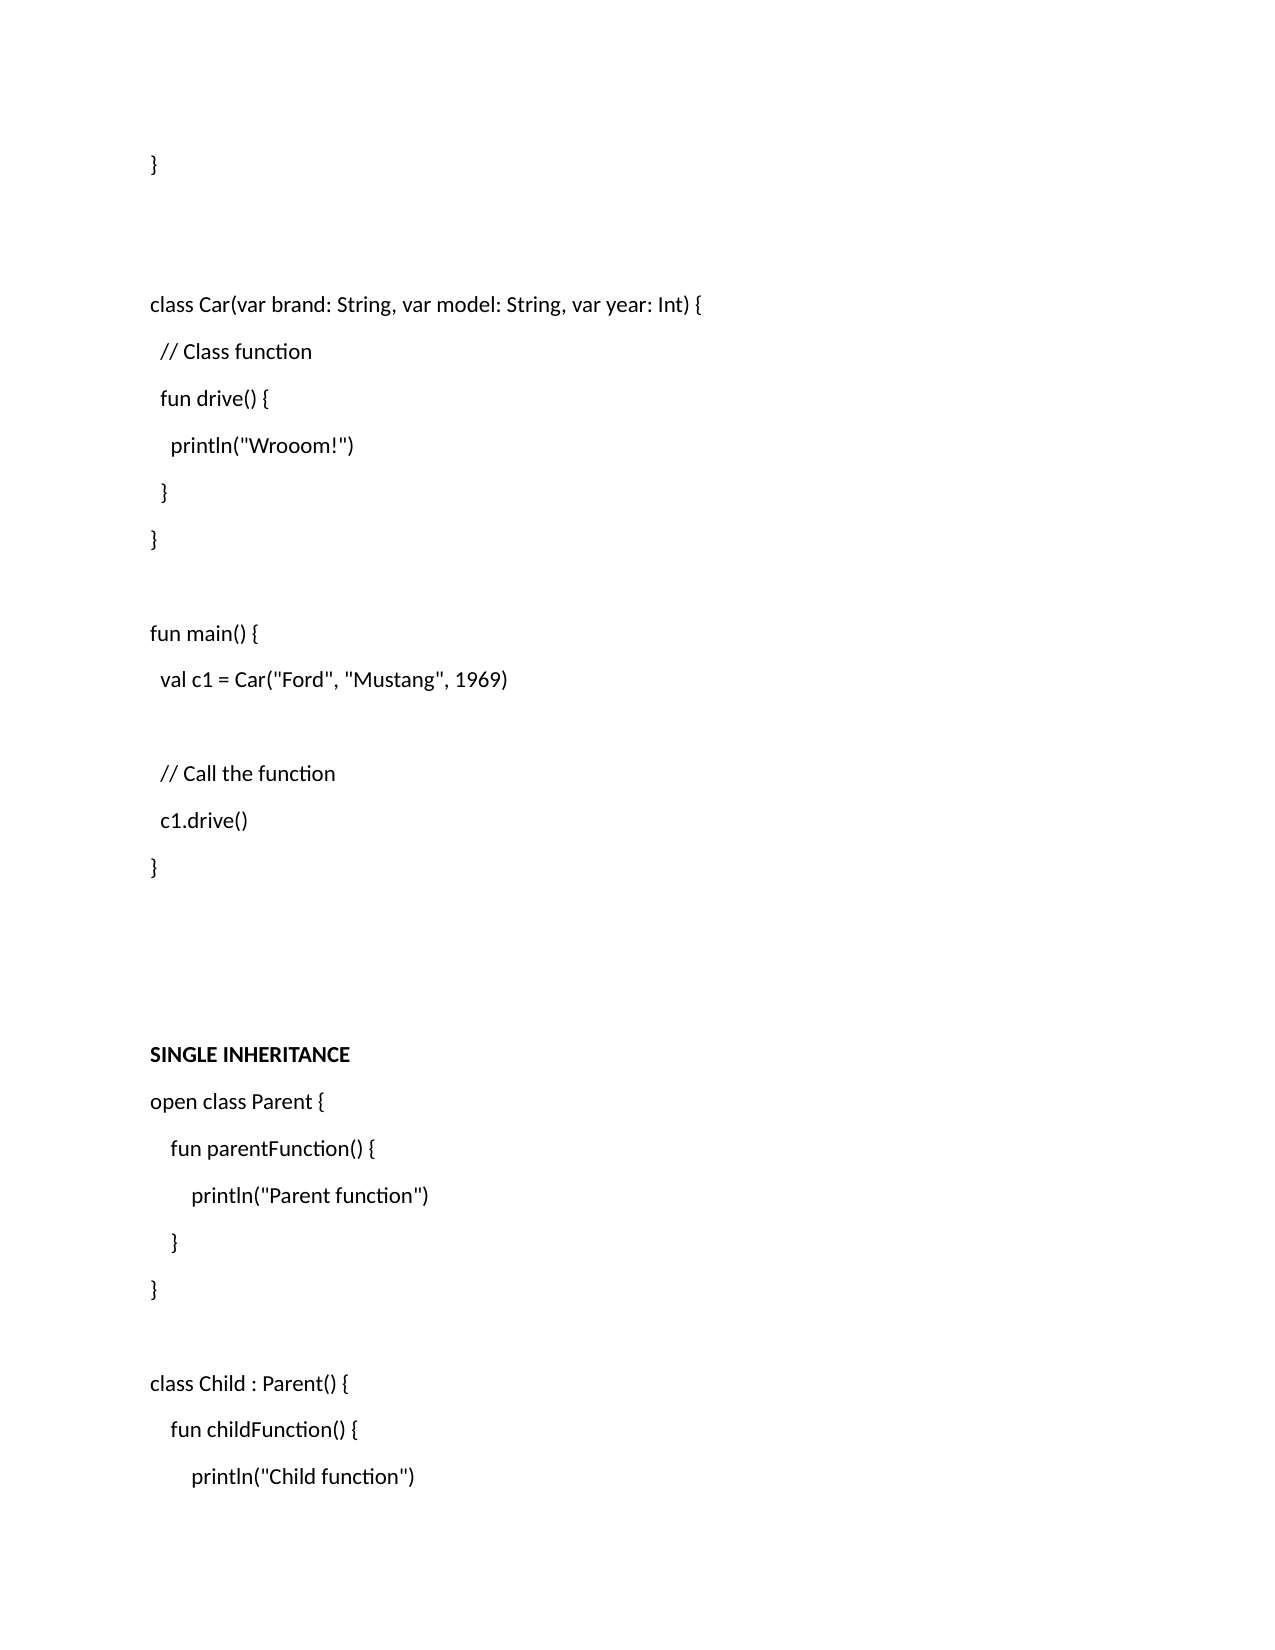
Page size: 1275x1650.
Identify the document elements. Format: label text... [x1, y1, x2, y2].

text println("Wrooom!") [150, 431, 1125, 459]
text } [150, 478, 1125, 506]
text SINGLE INHERITANCE [150, 1041, 1125, 1069]
text open class Parent { [150, 1087, 1125, 1116]
text } [150, 525, 1125, 553]
text fun parentFunction() { [150, 1134, 1125, 1162]
text println("Child function") [150, 1462, 1125, 1491]
text class Car(var brand: String, var model: String, var year: Int) { [150, 291, 1125, 319]
text } [150, 150, 1125, 178]
text fun childFunction() { [150, 1416, 1125, 1444]
text class Child : Parent() { [150, 1369, 1125, 1397]
text fun drive() { [150, 384, 1125, 412]
text c1.drive() [150, 806, 1125, 834]
text } [150, 1228, 1125, 1256]
text // Call the function [150, 759, 1125, 787]
text // Class function [150, 337, 1125, 366]
text } [150, 853, 1125, 881]
text val c1 = Car("Ford", "Mustang", 1969) [150, 666, 1125, 694]
text } [150, 1275, 1125, 1303]
text fun main() { [150, 619, 1125, 647]
text println("Parent function") [150, 1181, 1125, 1209]
